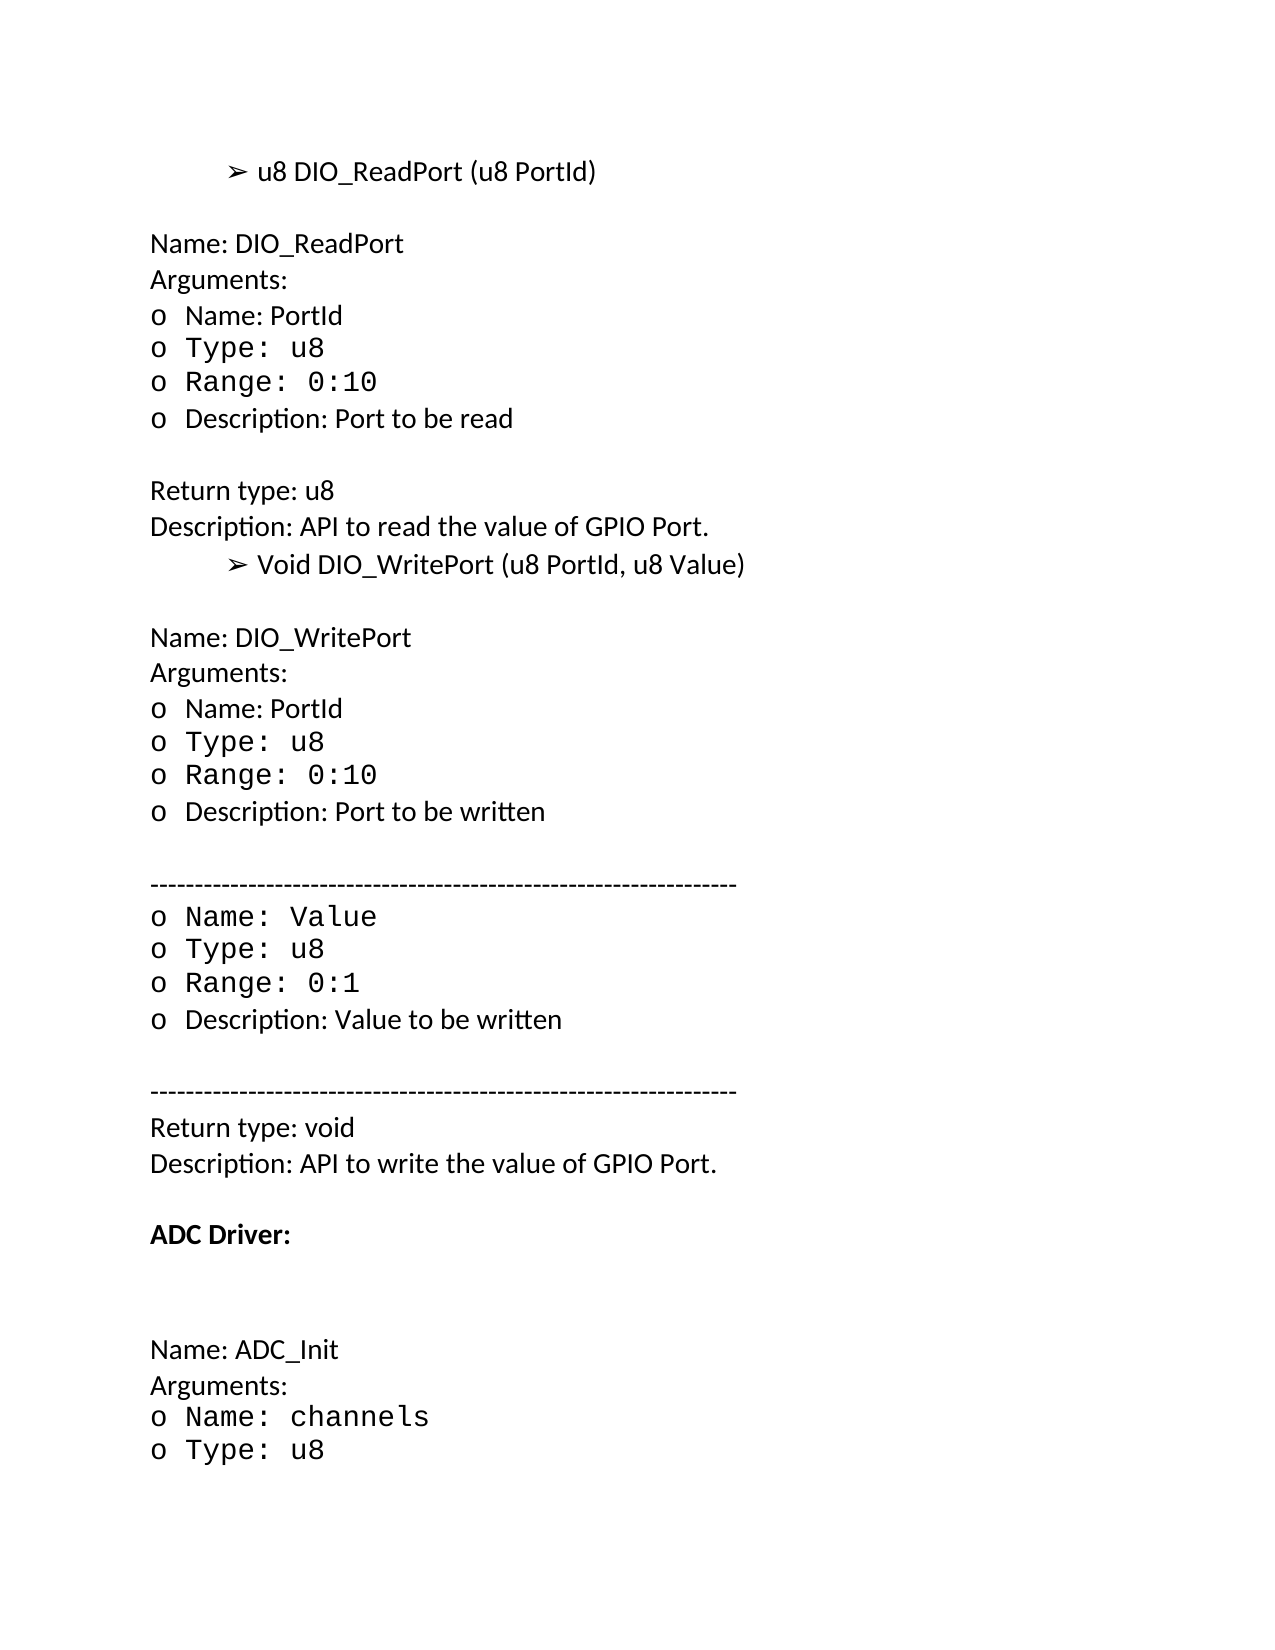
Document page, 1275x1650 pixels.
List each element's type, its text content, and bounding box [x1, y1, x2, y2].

list o Name: channels [150, 1402, 1125, 1435]
text ------------------------------------------------------------------ [150, 1073, 1125, 1109]
list o Name: Value [150, 902, 1125, 935]
list o Name: PortId [150, 690, 1125, 727]
list o Type: u8 [150, 334, 1125, 367]
text Name: ADC_Init [150, 1331, 1125, 1367]
text Return type: void [150, 1109, 1125, 1145]
list ➢ Void DIO_WritePort (u8 PortId, u8 Value) [150, 544, 1125, 583]
list ➢ u8 DIO_ReadPort (u8 PortId) [150, 150, 1125, 190]
list o Range: 0:10 [150, 760, 1125, 793]
list o Name: PortId [150, 297, 1125, 334]
list o Type: u8 [150, 727, 1125, 760]
list o Description: Value to be written [150, 1001, 1125, 1038]
text ADC Driver: [150, 1216, 1125, 1252]
text Name: DIO_WritePort [150, 619, 1125, 654]
text Arguments: [150, 261, 1125, 297]
list o Range: 0:1 [150, 968, 1125, 1001]
text ------------------------------------------------------------------ [150, 866, 1125, 902]
list o Type: u8 [150, 1435, 1125, 1468]
list o Description: Port to be read [150, 400, 1125, 437]
text Arguments: [150, 1367, 1125, 1402]
text Arguments: [150, 654, 1125, 690]
list o Type: u8 [150, 935, 1125, 968]
text Description: API to read the value of GPIO Port. [150, 508, 1125, 544]
list o Range: 0:10 [150, 367, 1125, 400]
text Name: DIO_ReadPort [150, 225, 1125, 261]
list o Description: Port to be written [150, 793, 1125, 830]
text Return type: u8 [150, 472, 1125, 508]
text Description: API to write the value of GPIO Port. [150, 1145, 1125, 1180]
